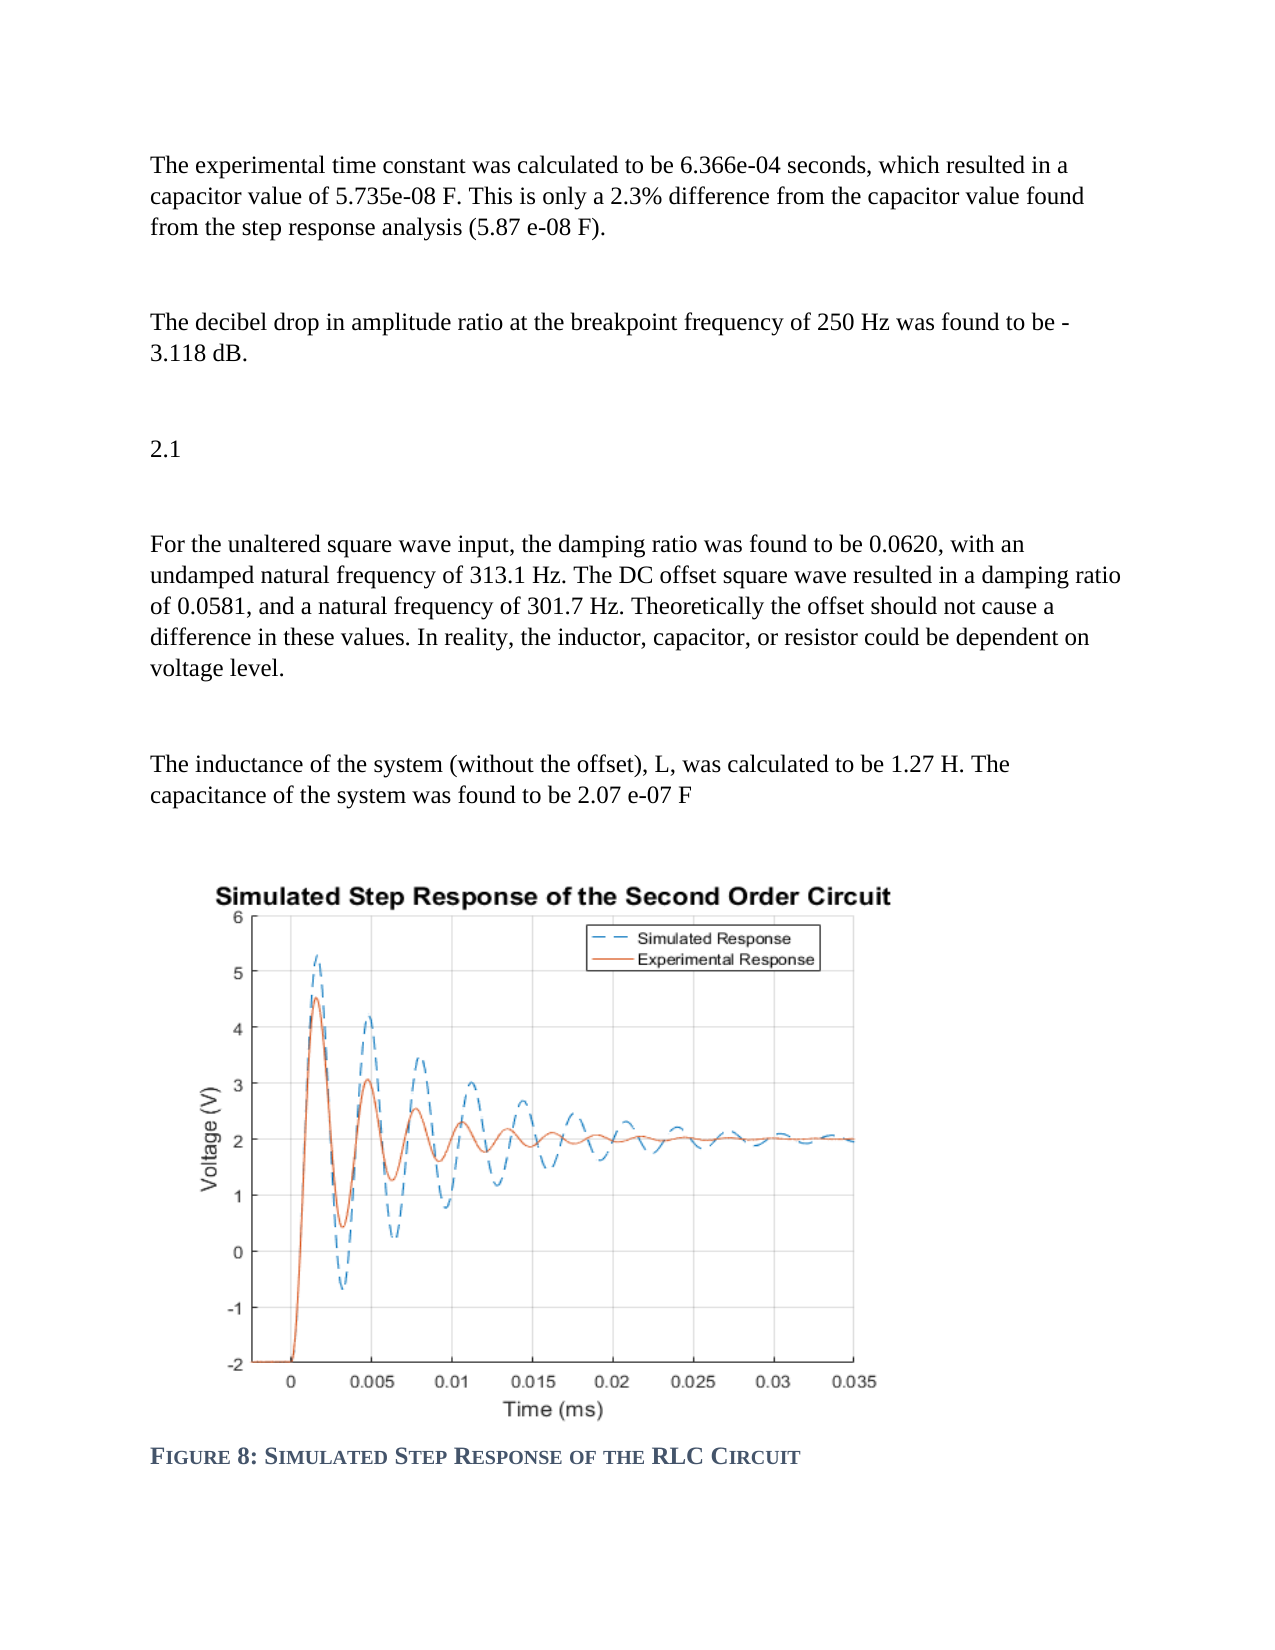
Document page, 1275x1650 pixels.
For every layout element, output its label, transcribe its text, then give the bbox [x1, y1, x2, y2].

text The inductance of the system (without the offset), L, was calculated to be 1.27 H. The capacitance of the system was found to be 2.07 e-07 F [150, 749, 1125, 809]
text The experimental time constant was calculated to be 6.366e-04 seconds, which resulted in a capacitor value of 5.735e-08 F. This is only a 2.3% difference from the capacitor value found from the step response analysis (5.87 e-08 F). [150, 150, 1125, 241]
text For the unaltered square wave input, the damping ratio was found to be 0.0620, with an undamped natural frequency of 313.1 Hz. The DC offset square wave resulted in a damping ratio of 0.0581, and a natural frequency of 301.7 Hz. Theoretically the offset should not cause a difference in these values. In reality, the inductor, capacitor, or resistor could be dependent on voltage level. [150, 529, 1125, 682]
picture [150, 875, 928, 1423]
text The decibel drop in amplitude ratio at the breakpoint frequency of 250 Hz was found to be -3.118 dB. [150, 307, 1125, 367]
text 2.1 [150, 434, 1125, 463]
